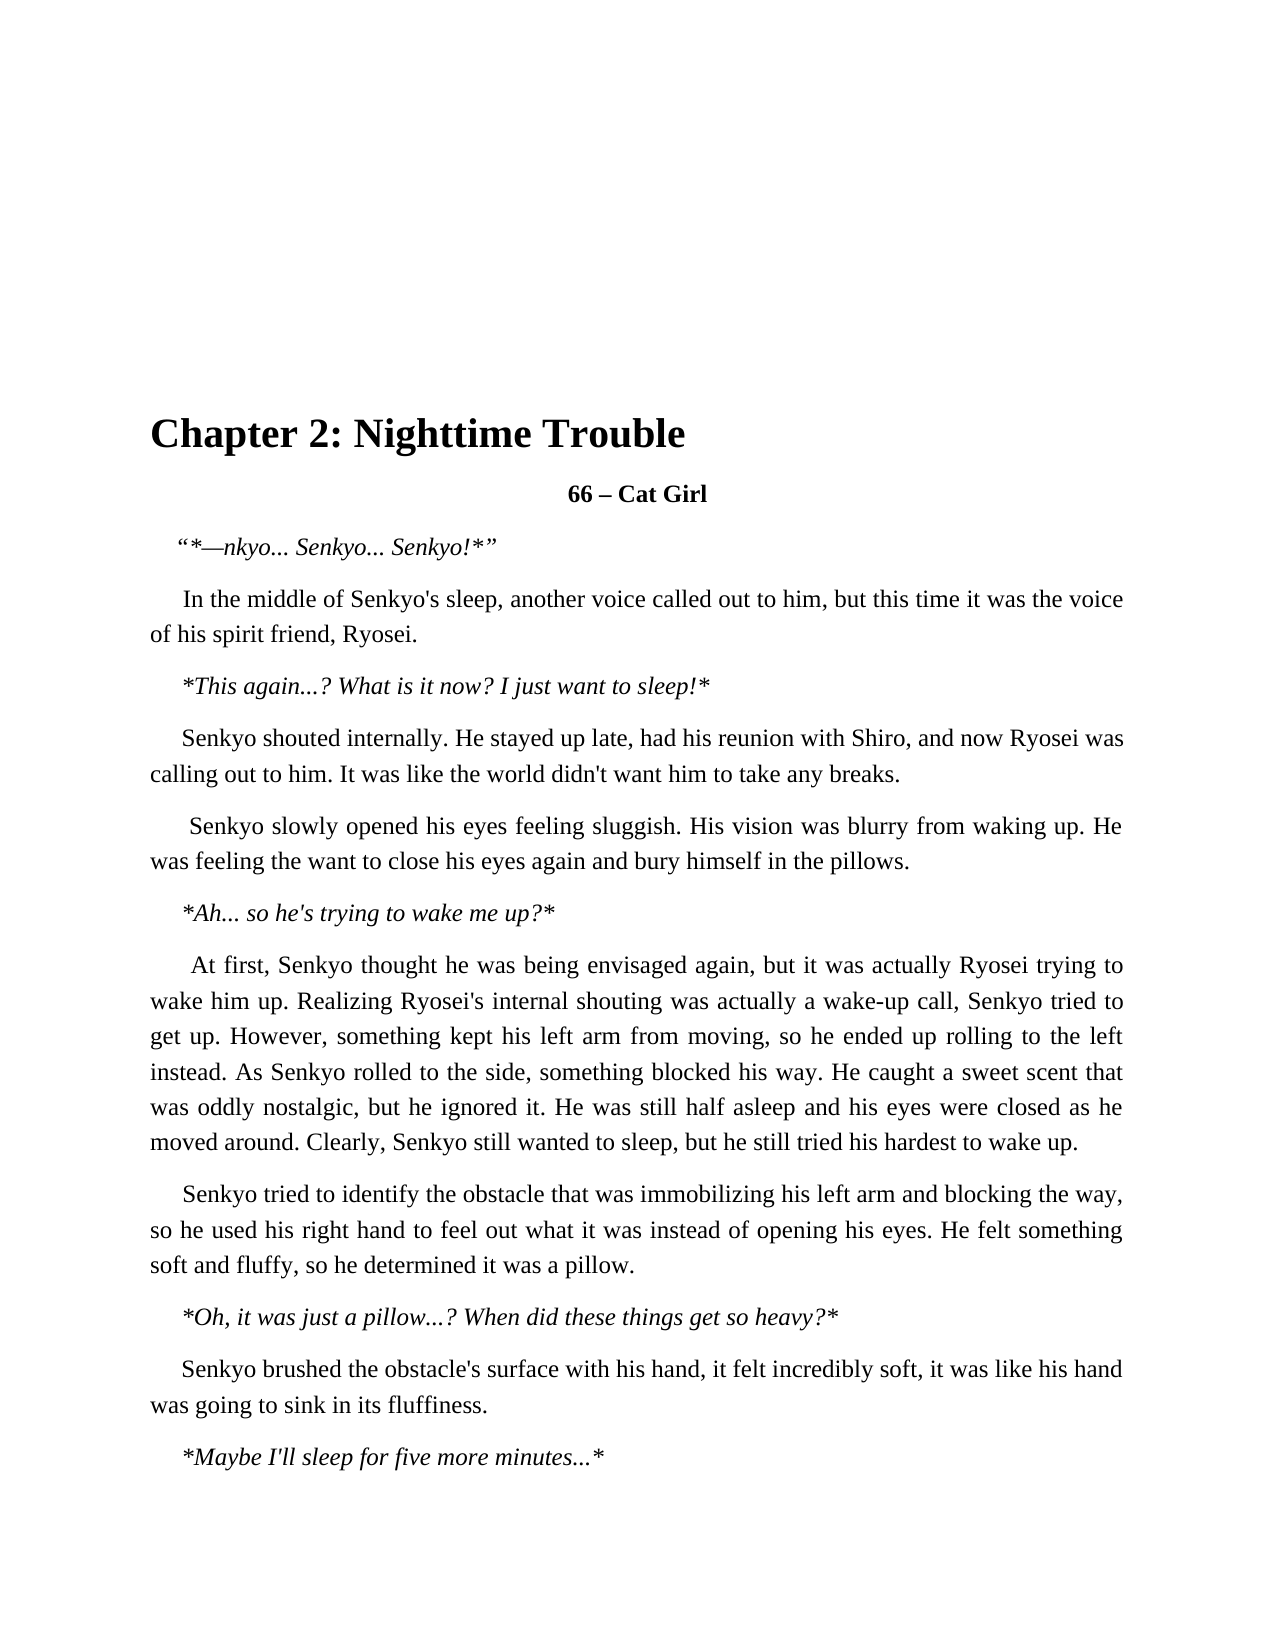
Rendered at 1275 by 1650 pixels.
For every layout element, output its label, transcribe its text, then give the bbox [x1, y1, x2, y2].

text *This again...? What is it now? I just want to sleep!* [150, 664, 1125, 700]
text At first, Senkyo thought he was being envisaged again, but it was actually Ryosei trying to wake him up. Realizing Ryosei's internal shouting was actually a wake-up call, Senkyo tried to get up. However, something kept his left arm from moving, so he ended up rolling to the left instead. As Senkyo rolled to the side, something blocked his way. He caught a sweet scent that was oddly nostalgic, but he ignored it. He was still half asleep and his eyes were closed as he moved around. Clearly, Senkyo still wanted to sleep, but he still tried his hardest to wake up. [150, 944, 1125, 1156]
text Chapter 2: Nighttime Trouble [150, 408, 1125, 456]
text *Ah... so he's trying to wake me up?* [150, 892, 1125, 927]
text In the middle of Senkyo's sleep, another voice called out to him, but this time it was the voice of his spirit friend, Ryosei. [150, 577, 1125, 648]
text Senkyo brushed the obstacle's surface with his hand, it felt incredibly soft, it was like his hand was going to sink in its fluffiness. [150, 1348, 1125, 1419]
text 66 – Cat Girl [150, 473, 1125, 508]
text Senkyo shouted internally. He stayed up late, had his reunion with Shiro, and now Ryosei was calling out to him. It was like the world didn't want him to take any breaks. [150, 717, 1125, 787]
text *Maybe I'll sleep for five more minutes...* [150, 1435, 1125, 1471]
text Senkyo tried to identify the obstacle that was immobilizing his left arm and blocking the way, so he used his right hand to feel out what it was instead of opening his eyes. He felt something soft and fluffy, so he determined it was a pillow. [150, 1173, 1125, 1279]
text “*—nkyo... Senkyo... Senkyo!*” [150, 525, 1125, 560]
text Senkyo slowly opened his eyes feeling sluggish. His vision was blurry from waking up. He was feeling the want to close his eyes again and bury himself in the pillows. [150, 804, 1125, 875]
text *Oh, it was just a pillow...? When did these things get so heavy?* [150, 1296, 1125, 1331]
